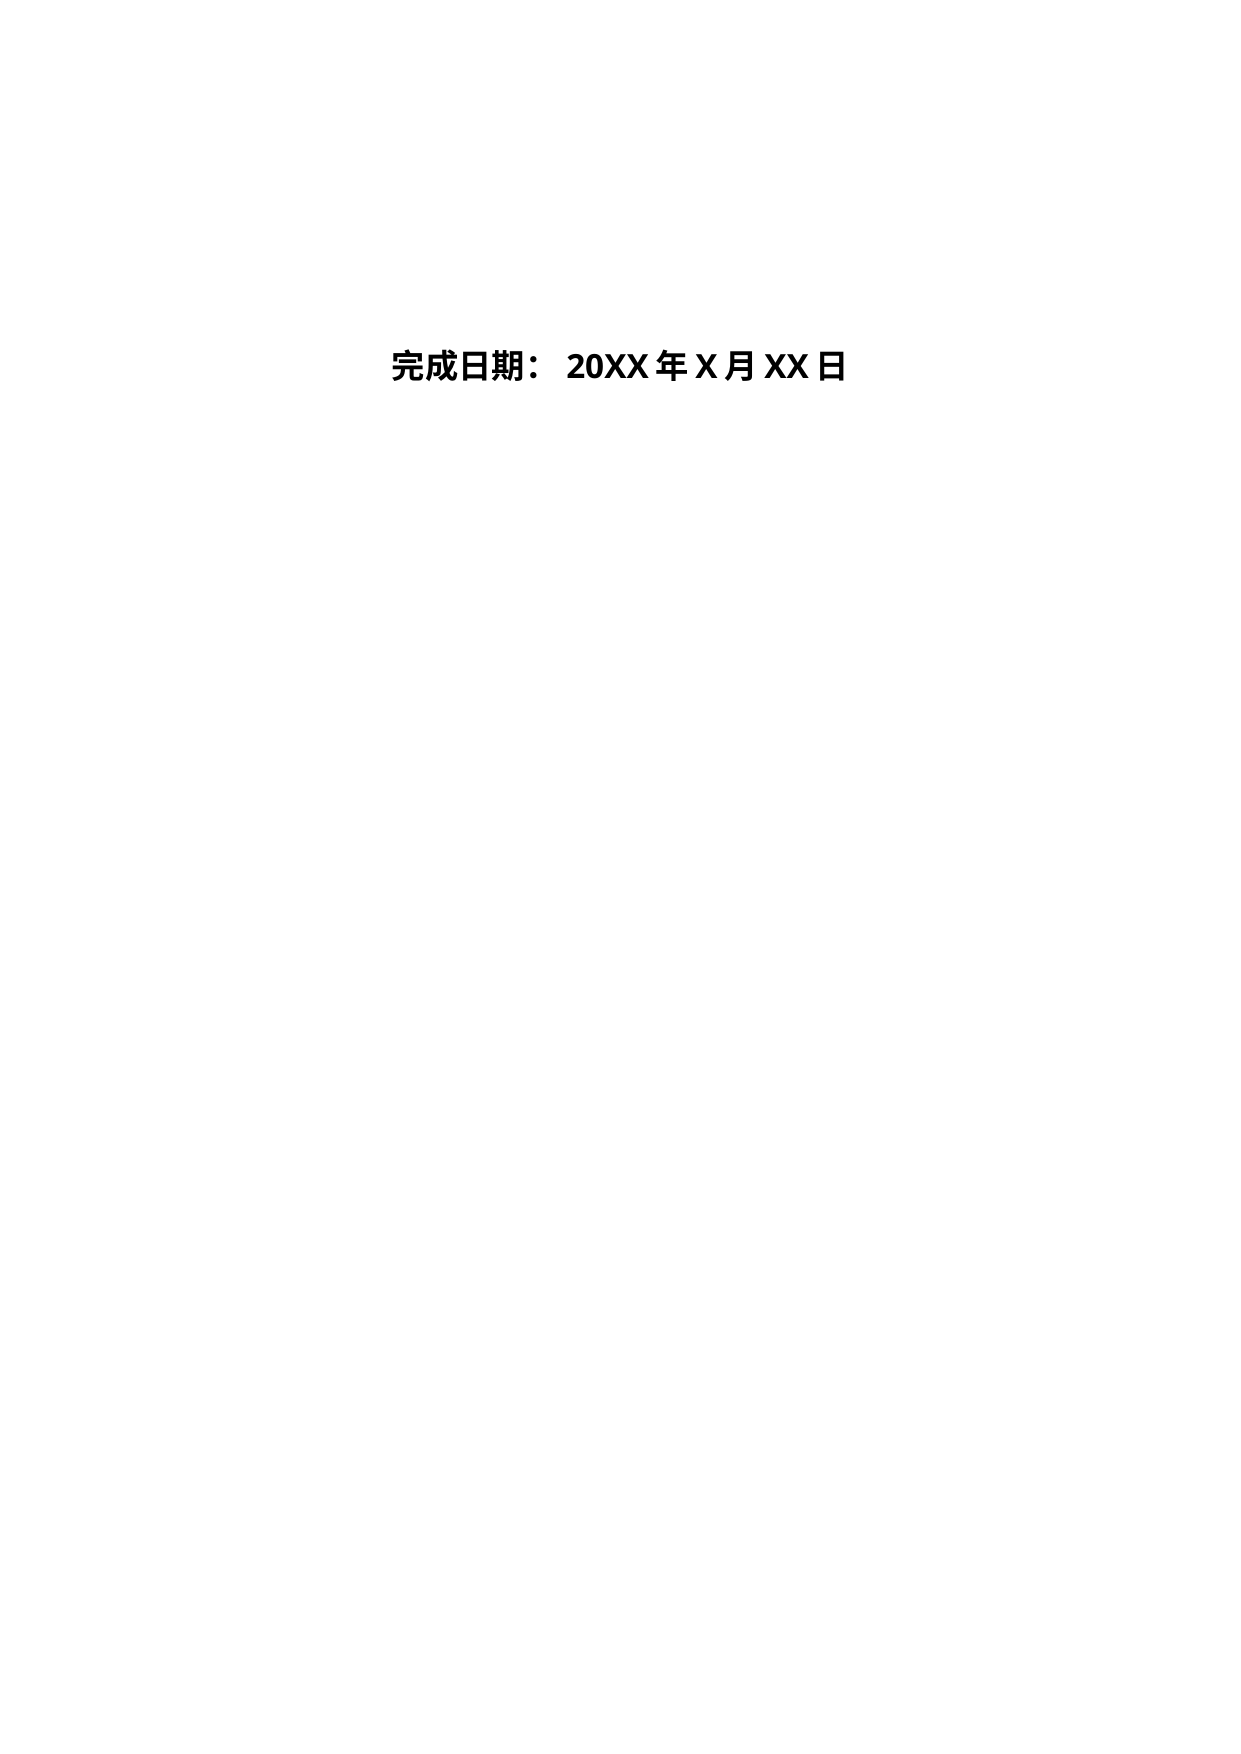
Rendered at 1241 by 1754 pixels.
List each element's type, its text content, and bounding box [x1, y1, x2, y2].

text 完成日期： 20XX年X月XX日 [187, 332, 1053, 397]
